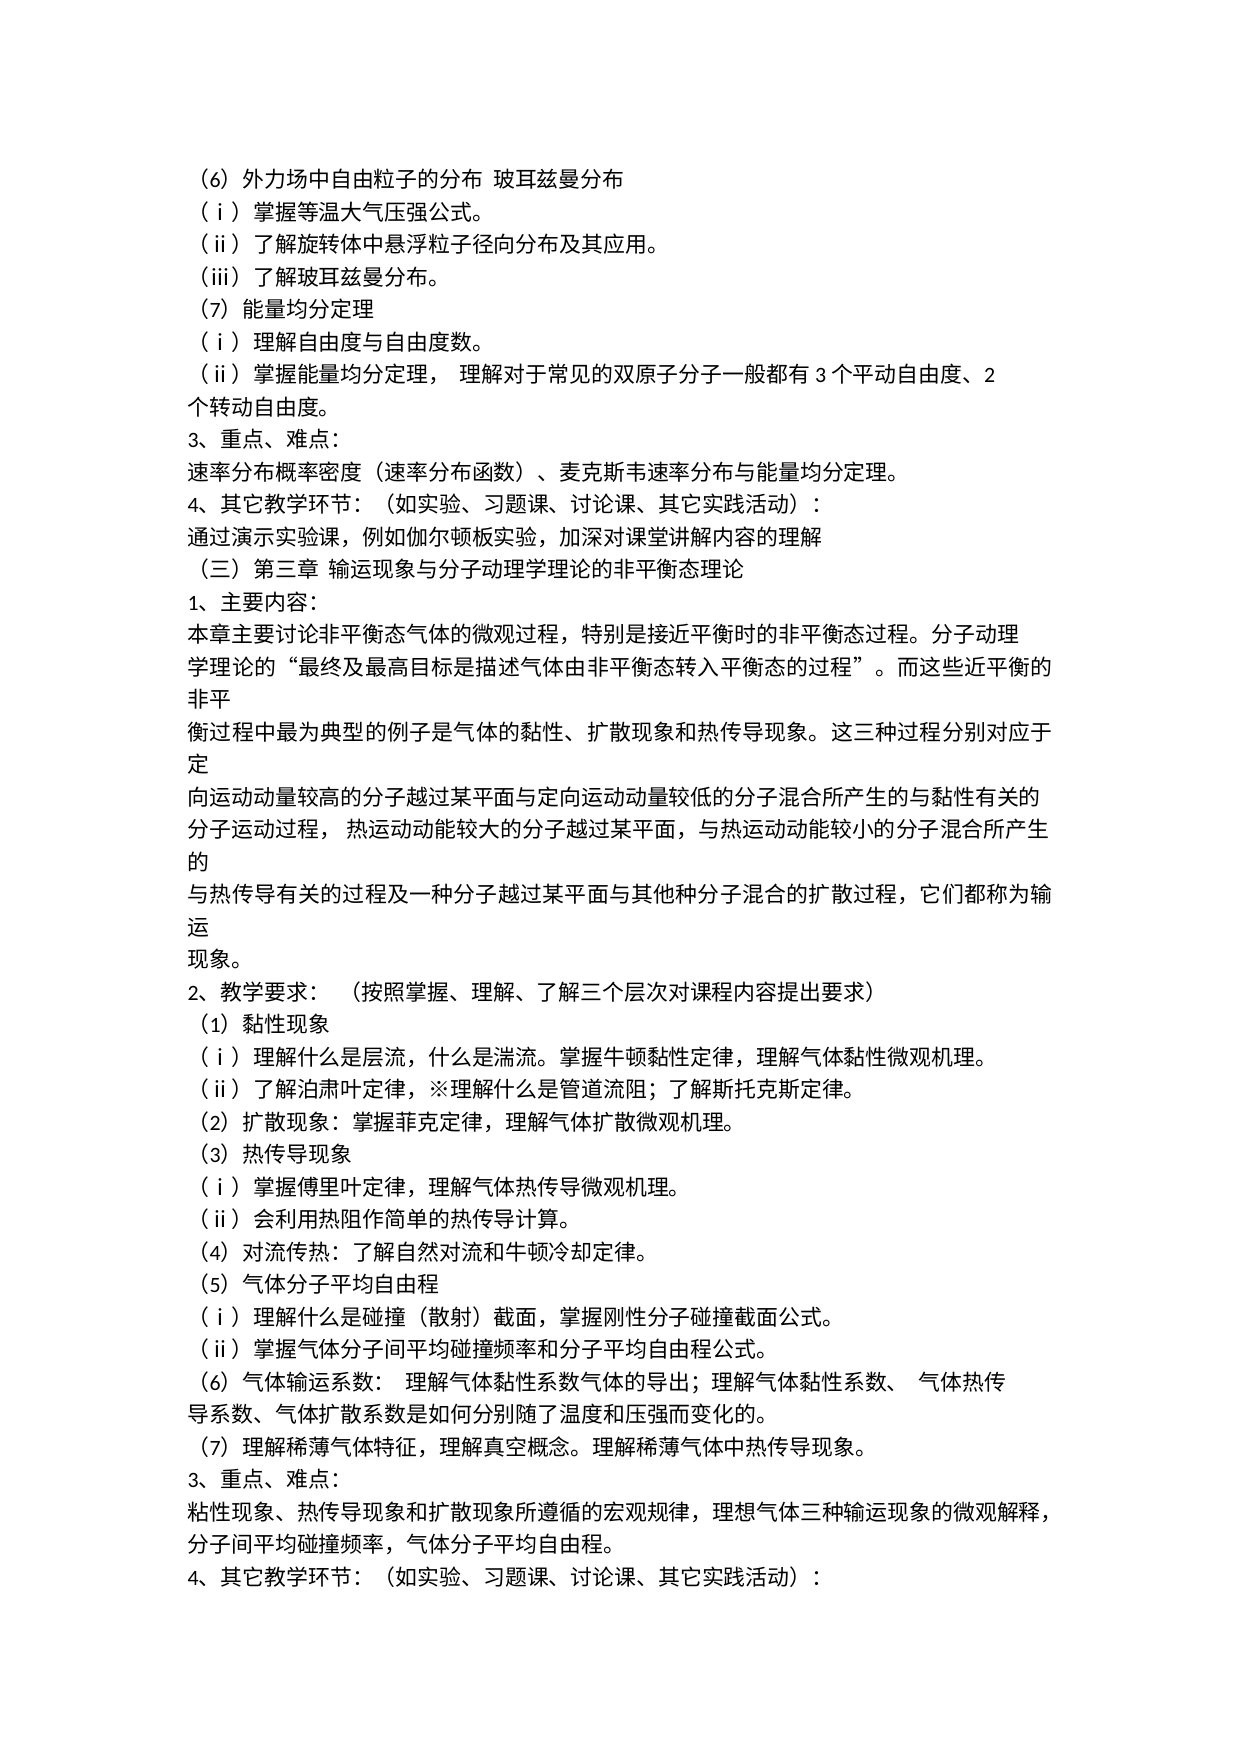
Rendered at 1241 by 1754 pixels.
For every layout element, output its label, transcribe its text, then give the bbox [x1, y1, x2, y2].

text （6）外力场中自由粒子的分布 玻耳兹曼分布 [187, 162, 1053, 194]
text （3）热传导现象 [187, 1137, 1053, 1169]
text 3、重点、难点： [187, 1462, 1053, 1494]
text 学理论的“最终及最高目标是描述气体由非平衡态转入平衡态的过程”。而这些近平衡的非平 [187, 649, 1053, 714]
text 4、其它教学环节：（如实验、习题课、讨论课、其它实践活动）： [187, 1559, 1053, 1592]
text 2、教学要求： （按照掌握、理解、了解三个层次对课程内容提出要求） [187, 974, 1053, 1007]
text 4、其它教学环节：（如实验、习题课、讨论课、其它实践活动）： [187, 487, 1053, 519]
text （2）扩散现象：掌握菲克定律，理解气体扩散微观机理。 [187, 1104, 1053, 1137]
text 分子间平均碰撞频率，气体分子平均自由程。 [187, 1527, 1053, 1559]
text 3、重点、难点： [187, 422, 1053, 454]
text 导系数、气体扩散系数是如何分别随了温度和压强而变化的。 [187, 1397, 1053, 1429]
text （ⅰ）掌握傅里叶定律，理解气体热传导微观机理。 [187, 1169, 1053, 1202]
text （ⅰ）理解什么是层流，什么是湍流。掌握牛顿黏性定律，理解气体黏性微观机理。 [187, 1039, 1053, 1072]
text （ⅱ）掌握气体分子间平均碰撞频率和分子平均自由程公式。 [187, 1332, 1053, 1364]
text （4）对流传热：了解自然对流和牛顿冷却定律。 [187, 1234, 1053, 1267]
text 现象。 [187, 942, 1053, 974]
text （ⅱ）了解泊肃叶定律，※理解什么是管道流阻；了解斯托克斯定律。 [187, 1072, 1053, 1104]
text （1）黏性现象 [187, 1007, 1053, 1039]
text （ⅲ）了解玻耳兹曼分布。 [187, 259, 1053, 292]
text （ⅰ）理解自由度与自由度数。 [187, 324, 1053, 357]
text （三）第三章 输运现象与分子动理学理论的非平衡态理论 [187, 552, 1053, 584]
text 1、主要内容： [187, 584, 1053, 617]
text （ⅱ）会利用热阻作简单的热传导计算。 [187, 1202, 1053, 1234]
text （5）气体分子平均自由程 [187, 1267, 1053, 1299]
text （ⅱ）掌握能量均分定理， 理解对于常见的双原子分子一般都有 3 个平动自由度、2 [187, 357, 1053, 389]
text （ⅱ）了解旋转体中悬浮粒子径向分布及其应用。 [187, 227, 1053, 259]
text （7）能量均分定理 [187, 292, 1053, 324]
text （7）理解稀薄气体特征，理解真空概念。理解稀薄气体中热传导现象。 [187, 1429, 1053, 1462]
text （ⅰ）掌握等温大气压强公式。 [187, 194, 1053, 227]
text 粘性现象、热传导现象和扩散现象所遵循的宏观规律，理想气体三种输运现象的微观解释， [187, 1494, 1053, 1527]
text 分子运动过程， 热运动动能较大的分子越过某平面，与热运动动能较小的分子混合所产生的 [187, 812, 1053, 877]
text 与热传导有关的过程及一种分子越过某平面与其他种分子混合的扩散过程，它们都称为输运 [187, 877, 1053, 942]
text 衡过程中最为典型的例子是气体的黏性、扩散现象和热传导现象。这三种过程分别对应于定 [187, 714, 1053, 779]
text 向运动动量较高的分子越过某平面与定向运动动量较低的分子混合所产生的与黏性有关的 [187, 779, 1053, 812]
text （6）气体输运系数： 理解气体黏性系数气体的导出；理解气体黏性系数、 气体热传 [187, 1364, 1053, 1397]
text 通过演示实验课，例如伽尔顿板实验，加深对课堂讲解内容的理解 [187, 519, 1053, 552]
text 个转动自由度。 [187, 389, 1053, 422]
text （ⅰ）理解什么是碰撞（散射）截面，掌握刚性分子碰撞截面公式。 [187, 1299, 1053, 1332]
text 速率分布概率密度（速率分布函数）、麦克斯韦速率分布与能量均分定理。 [187, 454, 1053, 487]
text 本章主要讨论非平衡态气体的微观过程，特别是接近平衡时的非平衡态过程。分子动理 [187, 617, 1053, 649]
